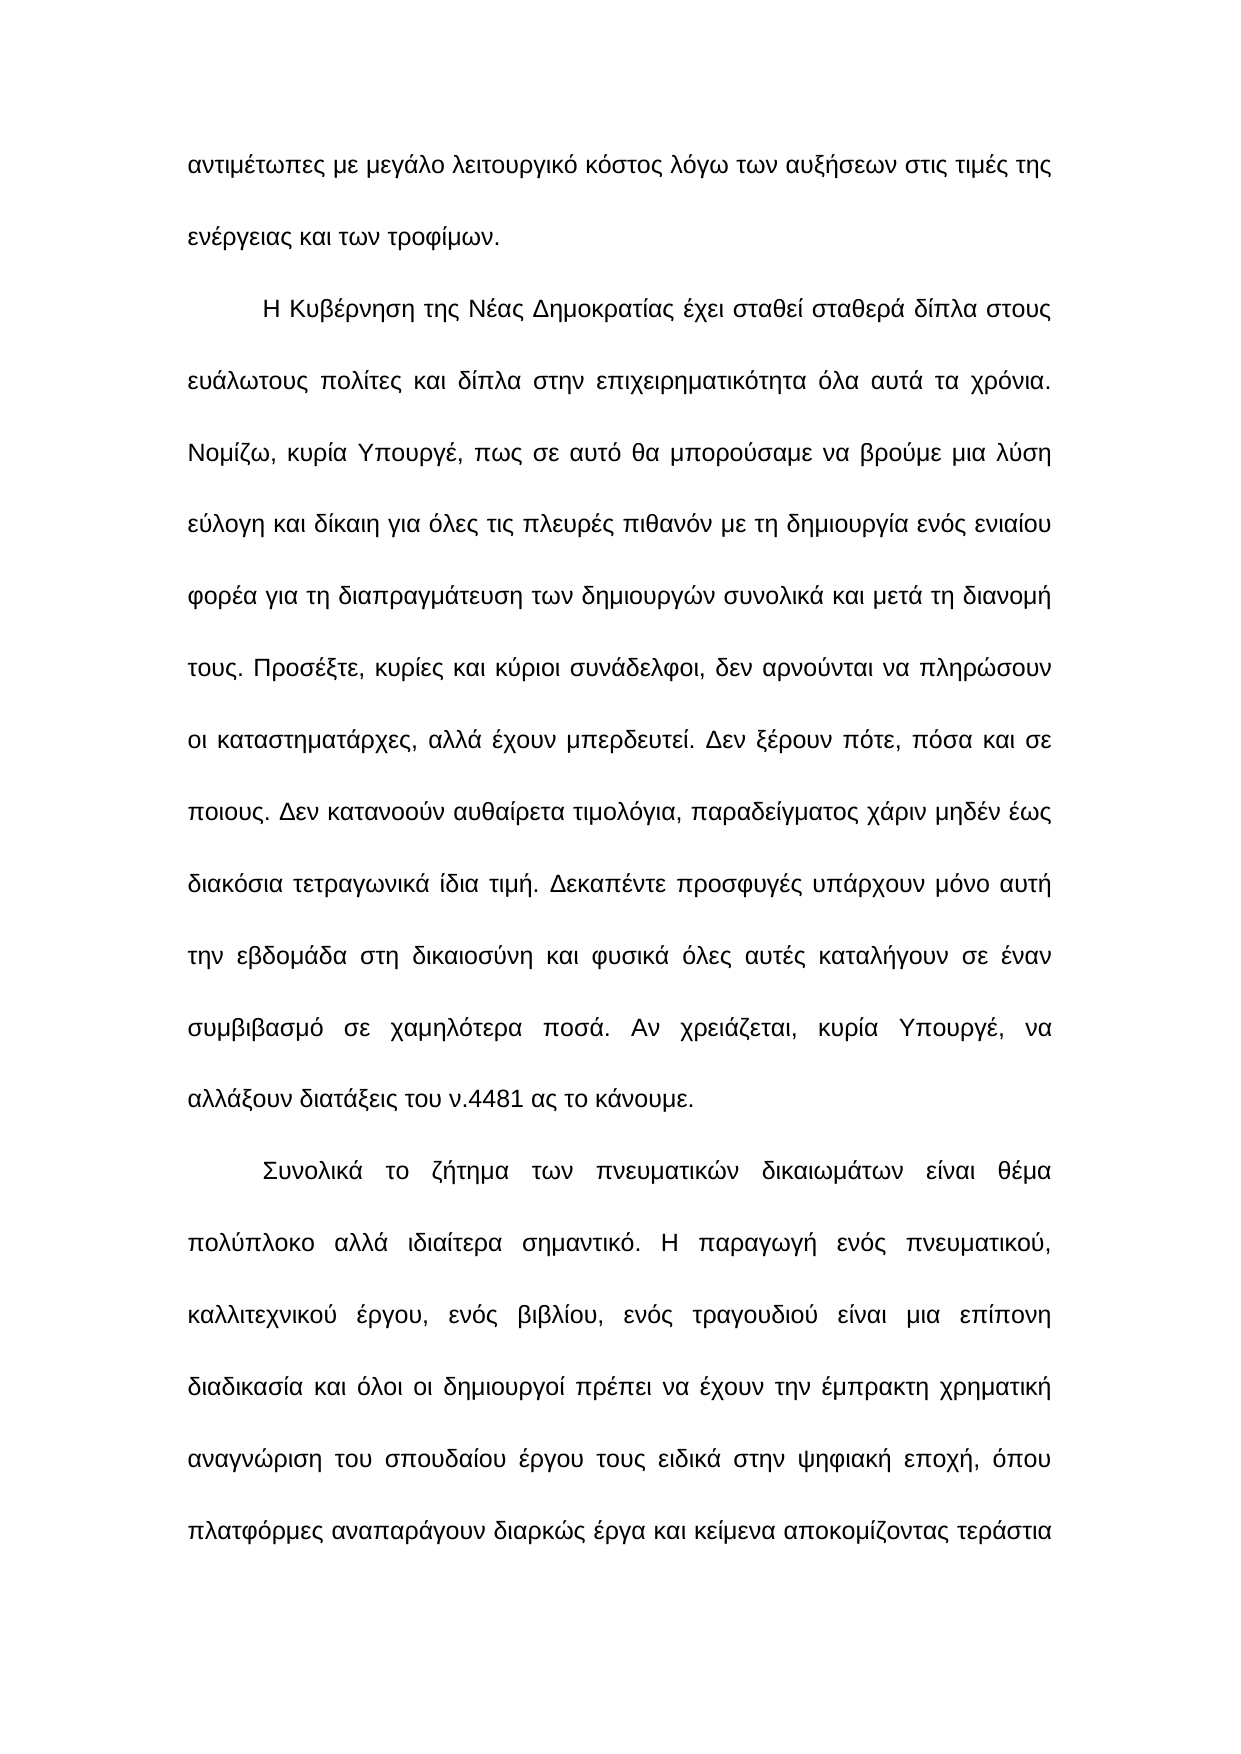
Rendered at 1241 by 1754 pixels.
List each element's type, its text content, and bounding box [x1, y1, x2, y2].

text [187, 150, 1053, 251]
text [187, 1156, 1053, 1544]
text Η Κυβέρνηση της Νέας Δημοκρατίας έχει σταθεί σταθερά δίπλα στους ευάλωτους πολίτες και δίπλα στην επιχειρηματικότητα όλα αυτά τα χρόνια. Νομίζω, κυρία Υπουργέ, πως σε αυτό θα μπορούσαμε να βρούμε μια λύση εύλογη και δίκαιη για όλες τις πλευρές πιθανόν με τη δημιουργία ενός ενιαίου φορέα για τη διαπραγμάτευση των δημιουργών συνολικά και μετά τη διανομή τους. Προσέξτε, κυρίες και κύριοι συνάδελφοι, δεν αρνούνται να πληρώσουν οι καταστηματάρχες, αλλά έχουν μπερδευτεί. Δεν ξέρουν πότε, πόσα και σε ποιους. Δεν κατανοούν αυθαίρετα τιμολόγια, παραδείγματος χάριν μηδέν έως διακόσια τετραγωνικά ίδια τιμή. Δεκαπέντε προσφυγές υπάρχουν μόνο αυτή την εβδομάδα στη δικαιοσύνη και φυσικά όλες αυτές καταλήγουν σε έναν συμβιβασμό σε χαμηλότερα ποσά. Αν χρειάζεται, κυρία Υπουργέ, να αλλάξουν διατάξεις του ν.4481 ας το κάνουμε. [187, 294, 1053, 1113]
